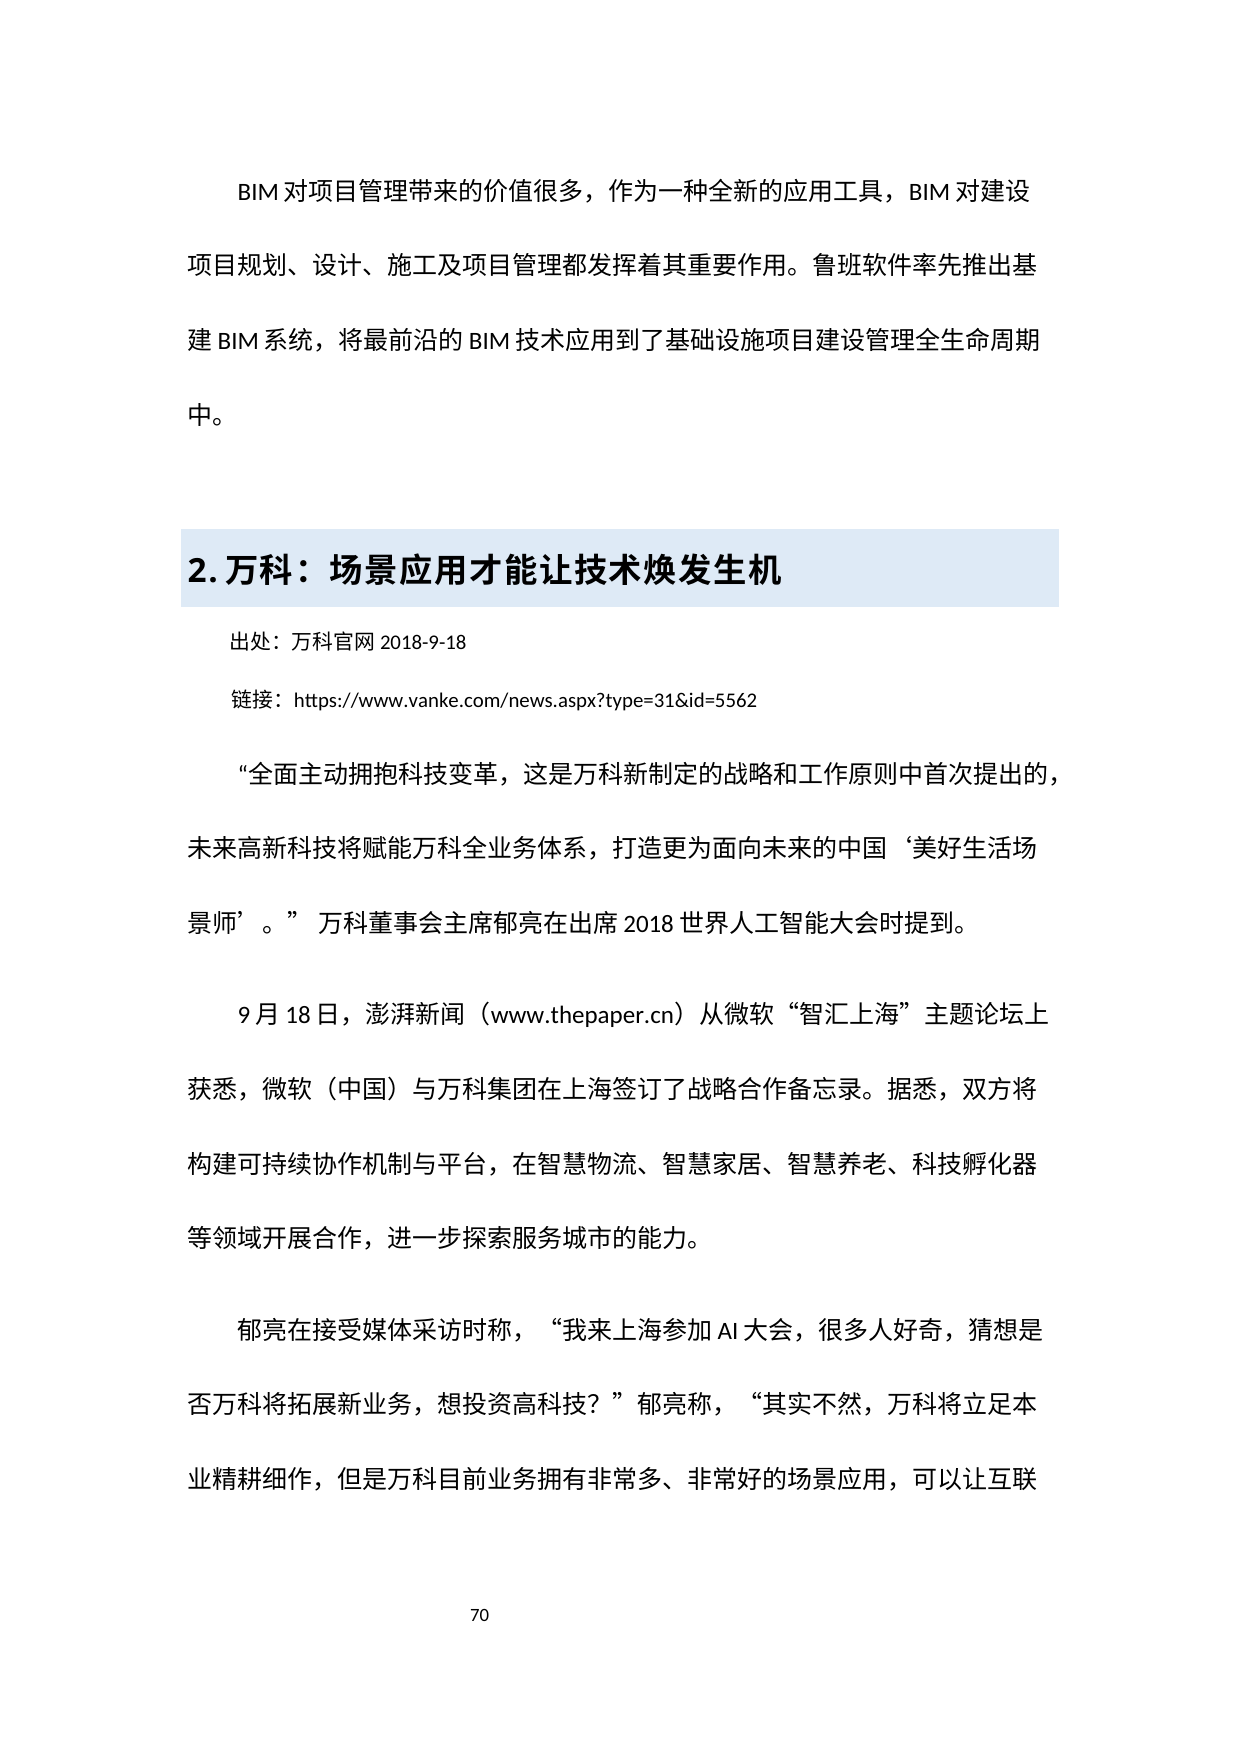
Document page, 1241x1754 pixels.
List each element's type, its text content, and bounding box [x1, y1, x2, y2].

subtitle 万科：场景应用才能让技术焕发生机 [188, 535, 1053, 600]
text 链接：https://www.vanke.com/news.aspx?type=31&id=5562 [187, 682, 1053, 714]
text “全面主动拥抱科技变革，这是万科新制定的战略和工作原则中首次提出的，未来高新科技将赋能万科全业务体系，打造更为面向未来的中国‘美好生活场景师’。” 万科董事会主席郁亮在出席2018世界人工智能大会时提到。 [187, 740, 1053, 954]
text 9月18日，澎湃新闻（www.thepaper.cn）从微软“智汇上海”主题论坛上获悉，微软（中国）与万科集团在上海签订了战略合作备忘录。据悉，双方将构建可持续协作机制与平台，在智慧物流、智慧家居、智慧养老、科技孵化器等领域开展合作，进一步探索服务城市的能力。 [187, 980, 1053, 1269]
text BIM对项目管理带来的价值很多，作为一种全新的应用工具，BIM对建设项目规划、设计、施工及项目管理都发挥着其重要作用。鲁班软件率先推出基建BIM系统，将最前沿的BIM技术应用到了基础设施项目建设管理全生命周期中。 [187, 157, 1053, 446]
text 出处：万科官网 2018-9-18 [187, 624, 1053, 657]
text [187, 1296, 1053, 1510]
